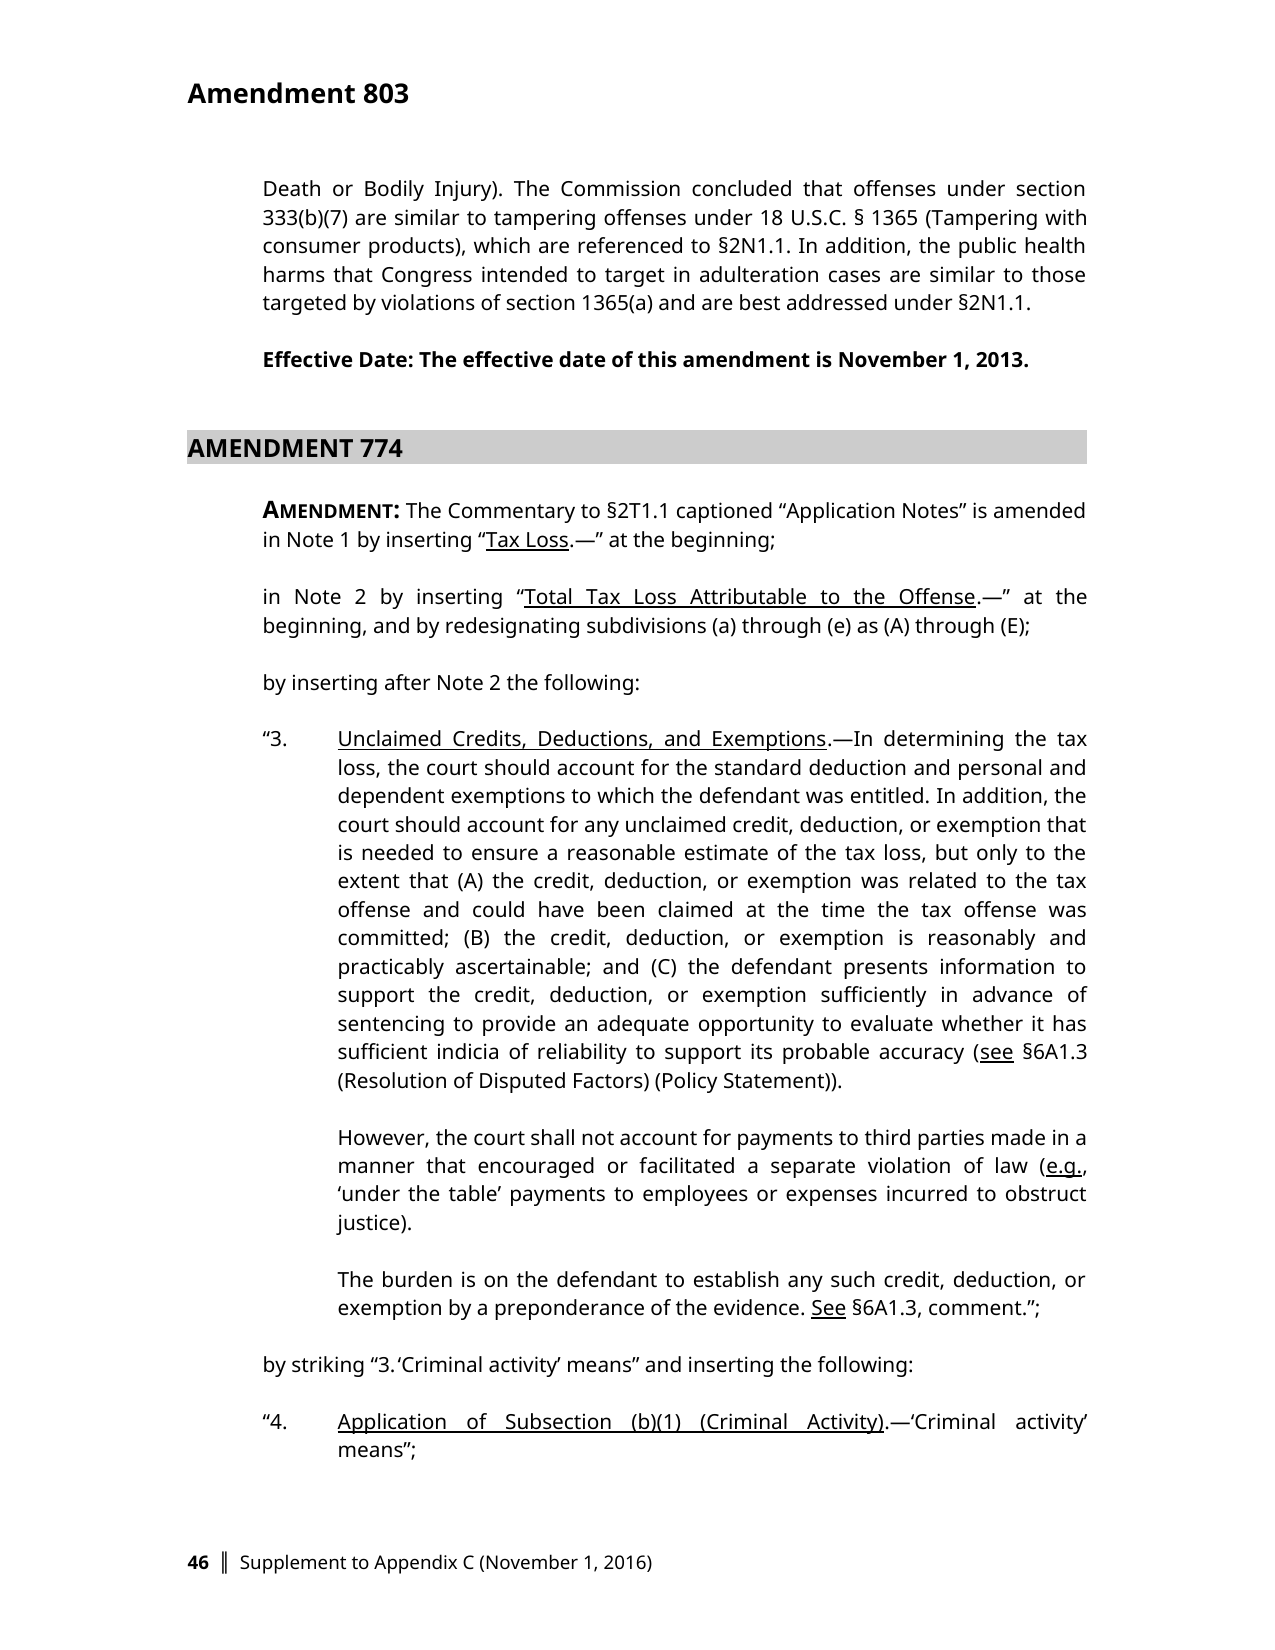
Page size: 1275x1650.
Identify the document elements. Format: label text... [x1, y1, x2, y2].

text “4. Application of Subsection (b)(1) (Criminal Activity).—‘Criminal activity’ means”; [262, 1407, 1087, 1464]
text The burden is on the defendant to establish any such credit, deduction, or exemption by a preponderance of the evidence. See §6A1.3, comment.”; [337, 1265, 1087, 1322]
text by striking “3. ‘Criminal activity’ means” and inserting the following: [262, 1350, 1087, 1378]
text However, the court shall not account for payments to third parties made in a manner that encouraged or facilitated a separate violation of law (e.g., ‘under the table’ payments to employees or expenses incurred to obstruct justice). [337, 1123, 1087, 1236]
text Effective Date: The effective date of this amendment is November 1, 2013. [262, 345, 1087, 373]
text Amendment: The Commentary to §2T1.1 captioned “Application Notes” is amended in Note 1 by inserting “Tax Loss.—” at the beginning; [262, 493, 1087, 554]
text “3. Unclaimed Credits, Deductions, and Exemptions.—In determining the tax loss, the court should account for the standard deduction and personal and dependent exemptions to which the defendant was entitled. In addition, the court should account for any unclaimed credit, deduction, or exemption that is needed to ensure a reasonable estimate of the tax loss, but only to the extent that (A) the credit, deduction, or exemption was related to the tax offense and could have been claimed at the time the tax offense was committed; (B) the credit, deduction, or exemption is reasonably and practicably ascertainable; and (C) the defendant presents information to support the credit, deduction, or exemption sufficiently in advance of sentencing to provide an adequate opportunity to evaluate whether it has sufficient indicia of reliability to support its probable accuracy (see §6A1.3 (Resolution of Disputed Factors) (Policy Statement)). [262, 724, 1087, 1094]
text in Note 2 by inserting “Total Tax Loss Attributable to the Offense.—” at the beginning, and by redesignating subdivisions (a) through (e) as (A) through (E); [262, 582, 1087, 639]
text by inserting after Note 2 the following: [262, 668, 1087, 696]
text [262, 174, 1087, 317]
text AMENDMENT 774 [187, 430, 1087, 464]
